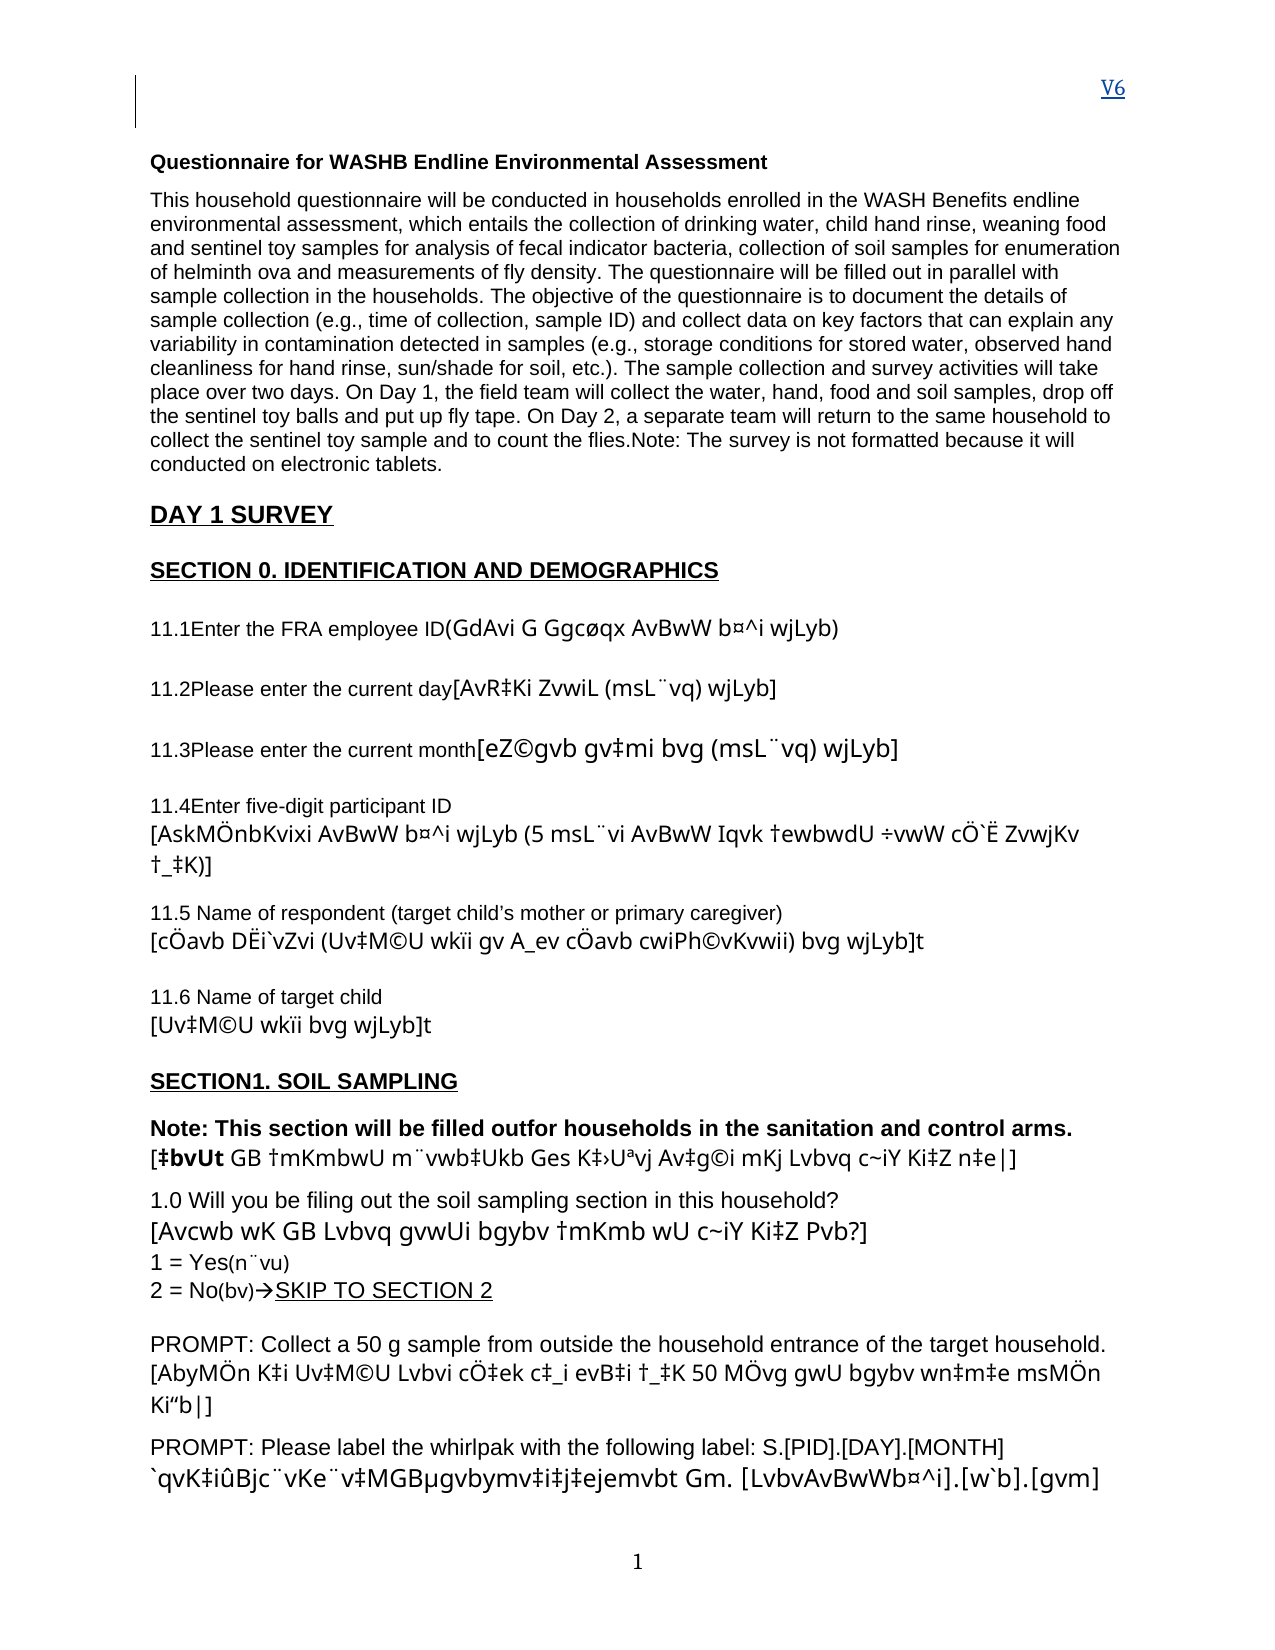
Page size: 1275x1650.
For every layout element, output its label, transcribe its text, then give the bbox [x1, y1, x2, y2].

text [Uv‡M©U wkïi bvg wjLyb]t [150, 1008, 1125, 1040]
text [AbyMÖn K‡i Uv‡M©U Lvbvi cÖ‡ek c‡_i evB‡i †_‡K 50 MÖvg gwU bgybv wn‡m‡e msMÖn Ki“b|] [150, 1357, 1125, 1420]
text 11.4Enter five-digit participant ID [150, 794, 1125, 818]
text 11.2Please enter the current day[AvR‡Ki ZvwiL (msL¨vq) wjLyb] [150, 671, 1125, 703]
text Section 0. Identification and Demographics [150, 557, 1125, 583]
text 1.0 Will you be filing out the soil sampling section in this household? [150, 1187, 1125, 1214]
text PROMPT: Please label the whirlpak with the following label: S.[PID].[DAY].[MONTH] [150, 1434, 1125, 1461]
text 11.5 Name of respondent (target child’s mother or primary caregiver) [150, 901, 1125, 925]
text Questionnaire for WASHB Endline Environmental Assessment [150, 150, 1125, 174]
list [Avcwb wK GB Lvbvq gvwUi bgybv †mKmb wU c~iY Ki‡Z Pvb?] [150, 1214, 1125, 1248]
text 11.1Enter the FRA employee ID(GdAvi G Ggcøqx AvBwW b¤^i wjLyb) [150, 612, 1125, 643]
list 2 = No(bv)SKIP TO SECTION 2 [150, 1276, 1125, 1305]
text [cÖavb DËi`vZvi (Uv‡M©U wkïi gv A_ev cÖavb cwiPh©vKvwii) bvg wjLyb]t [150, 925, 1125, 956]
text PROMPT: Collect a 50 g sample from outside the household entrance of the target household. [150, 1331, 1125, 1357]
text `qvK‡iûBjc¨vKe¨v‡MGBµgvbymv‡i‡j‡ejemvbt Gm. [LvbvAvBwWb¤^i].[w`b].[gvm] [150, 1461, 1125, 1498]
list 1 = Yes(n¨vu) [150, 1248, 1125, 1276]
text 11.6 Name of target child [150, 984, 1125, 1008]
list 11.3Please enter the current month[eZ©gvb gv‡mi bvg (msL¨vq) wjLyb] [150, 731, 1125, 765]
text Note: This section will be filled outfor households in the sanitation and control arms. [150, 1115, 1125, 1142]
text [AskMÖnbKvixi AvBwW b¤^i wjLyb (5 msL¨vi AvBwW Iqvk †ewbwdU ÷vwW cÖ`Ë ZvwjKv †_‡K)] [150, 818, 1125, 880]
text DAy 1 SURVEY [150, 500, 1125, 528]
text SECTION1. SOIL SAMPLING [150, 1068, 1125, 1094]
text This household questionnaire will be conducted in households enrolled in the WASH Benefits endline environmental assessment, which entails the collection of drinking water, child hand rinse, weaning food and sentinel toy samples for analysis of fecal indicator bacteria, collection of soil samples for enumeration of helminth ova and measurements of fly density. The questionnaire will be filled out in parallel with sample collection in the households. The objective of the questionnaire is to document the details of sample collection (e.g., time of collection, sample ID) and collect data on key factors that can explain any variability in contamination detected in samples (e.g., storage conditions for stored water, observed hand cleanliness for hand rinse, sun/shade for soil, etc.). The sample collection and survey activities will take place over two days. On Day 1, the field team will collect the water, hand, food and soil samples, drop off the sentinel toy balls and put up fly tape. On Day 2, a separate team will return to the same household to collect the sentinel toy sample and to count the flies.Note: The survey is not formatted because it will conducted on electronic tablets. [150, 188, 1125, 476]
text [‡bvUt GB †mKmbwU m¨vwb‡Ukb Ges K‡›Uªvj Av‡g©i mKj Lvbvq c~iY Ki‡Z n‡e|] [150, 1142, 1125, 1173]
